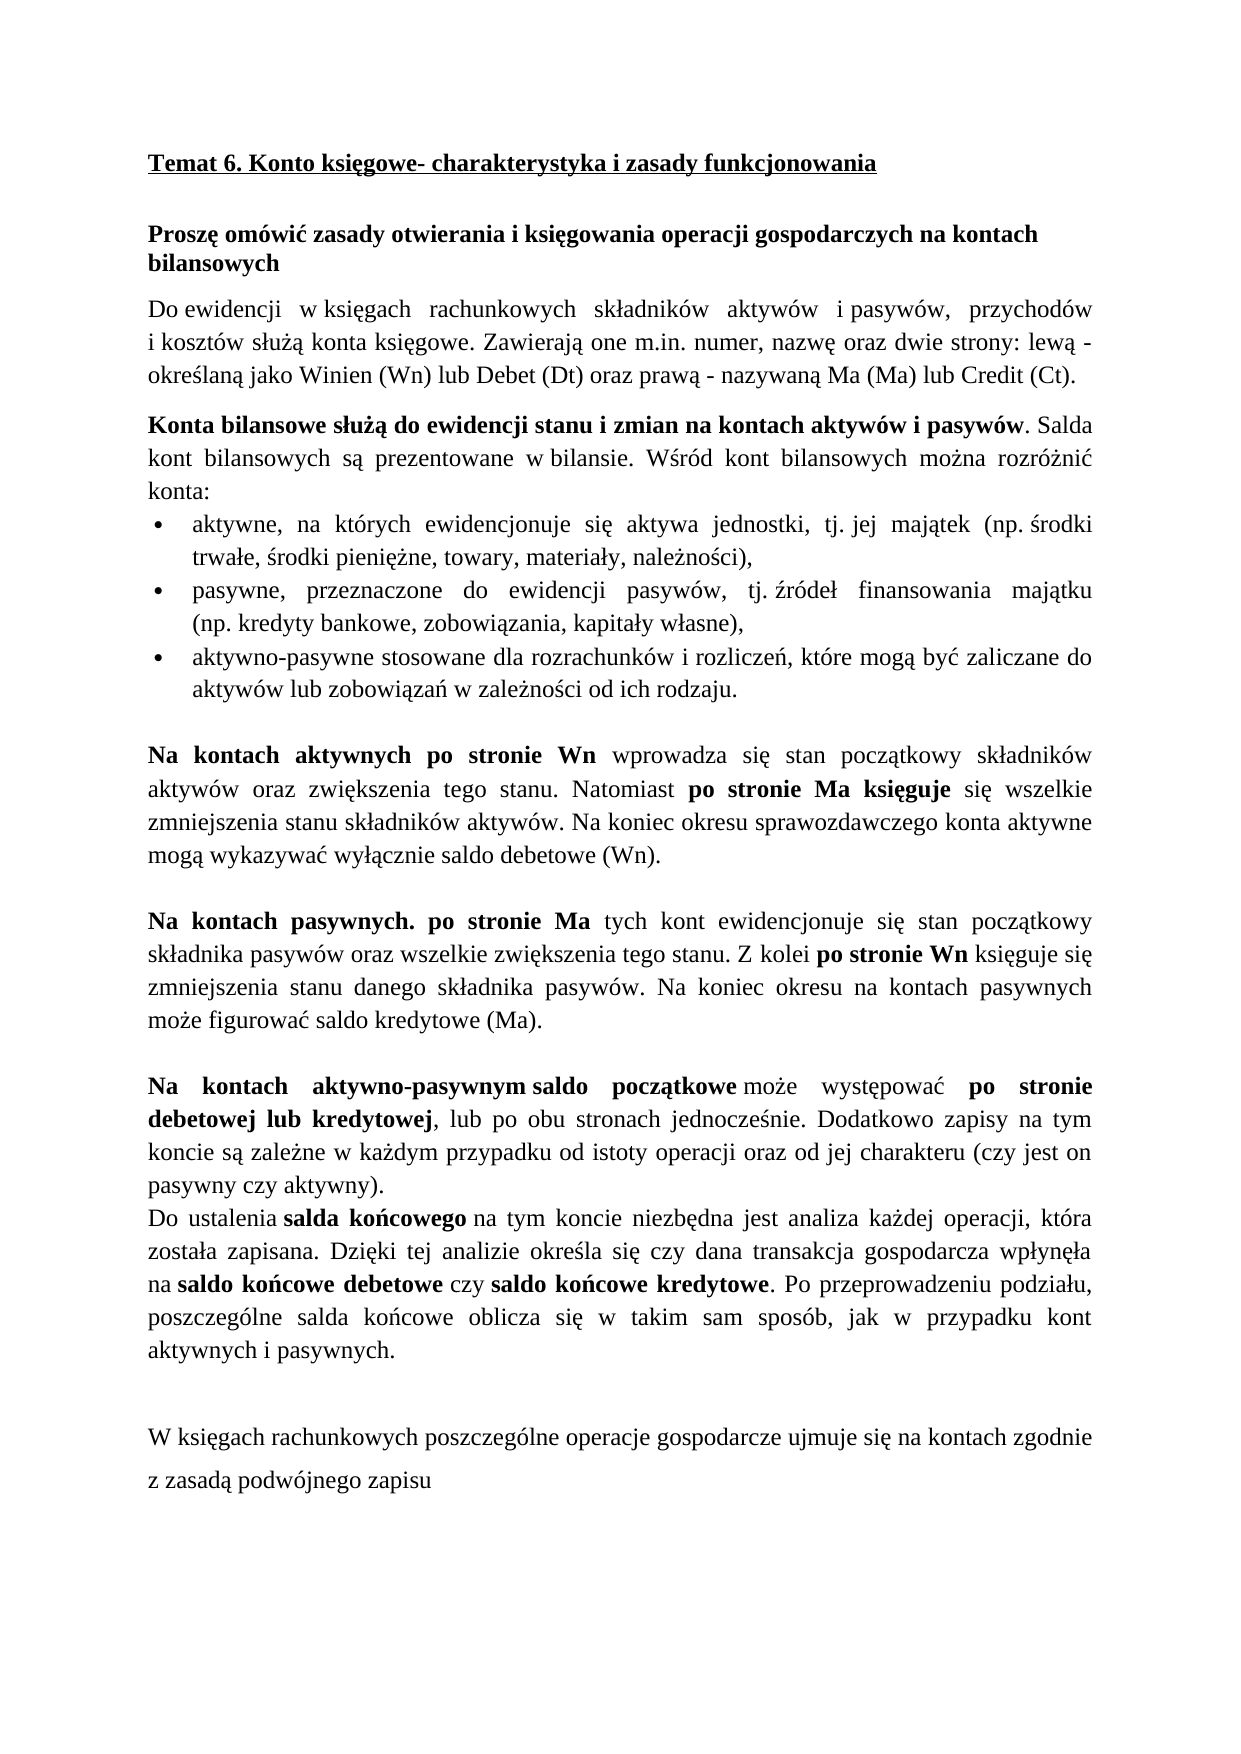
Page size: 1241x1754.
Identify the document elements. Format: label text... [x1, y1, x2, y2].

text W księgach rachunkowych poszczególne operacje gospodarcze ujmuje się na kontach zgodnie z zasadą podwójnego zapisu [148, 1422, 1093, 1494]
text Do ewidencji w księgach rachunkowych składników aktywów i pasywów, przychodów i kosztów służą konta księgowe. Zawierają one m.in. numer, nazwę oraz dwie strony: lewą - określaną jako Winien (Wn) lub Debet (Dt) oraz prawą - nazywaną Ma (Ma) lub Credit (Ct). [148, 294, 1093, 389]
text Na kontach aktywno-pasywnym saldo początkowe może występować po stronie debetowej lub kredytowej, lub po obu stronach jednocześnie. Dodatkowo zapisy na tym koncie są zależne w każdym przypadku od istoty operacji oraz od jej charakteru (czy jest on pasywny czy aktywny). [148, 1071, 1093, 1199]
text Na kontach aktywnych po stronie Wn wprowadza się stan początkowy składników aktywów oraz zwiększenia tego stanu. Natomiast po stronie Ma księguje się wszelkie zmniejszenia stanu składników aktywów. Na koniec okresu sprawozdawczego konta aktywne mogą wykazywać wyłącznie saldo debetowe (Wn). [148, 741, 1093, 868]
list pasywne, przeznaczone do ewidencji pasywów, tj. źródeł finansowania majątku (np. kredyty bankowe, zobowiązania, kapitały własne), [154, 576, 1093, 637]
list aktywno-pasywne stosowane dla rozrachunków i rozliczeń, które mogą być zaliczane do aktywów lub zobowiązań w zależności od ich rodzaju. [154, 642, 1093, 703]
text Do ustalenia salda końcowego na tym koncie niezbędna jest analiza każdej operacji, która została zapisana. Dzięki tej analizie określa się czy dana transakcja gospodarcza wpłynęła na saldo końcowe debetowe czy saldo końcowe kredytowe. Po przeprowadzeniu podziału, poszczególne salda końcowe oblicza się w takim sam sposób, jak w przypadku kont aktywnych i pasywnych. [148, 1203, 1093, 1364]
text Proszę omówić zasady otwierania i księgowania operacji gospodarczych na kontach bilansowych [148, 219, 1093, 277]
text Na kontach pasywnych. po stronie Ma tych kont ewidencjonuje się stan początkowy składnika pasywów oraz wszelkie zwiększenia tego stanu. Z kolei po stronie Wn księguje się zmniejszenia stanu danego składnika pasywów. Na koniec okresu na kontach pasywnych może figurować saldo kredytowe (Ma). [148, 906, 1093, 1033]
text Konta bilansowe służą do ewidencji stanu i zmian na kontach aktywów i pasywów. Salda kont bilansowych są prezentowane w bilansie. Wśród kont bilansowych można rozróżnić konta: [148, 410, 1093, 505]
list aktywne, na których ewidencjonuje się aktywa jednostki, tj. jej majątek (np. środki trwałe, środki pieniężne, towary, materiały, należności), [154, 509, 1093, 571]
text Temat 6. Konto księgowe- charakterystyka i zasady funkcjonowania [148, 148, 1093, 176]
